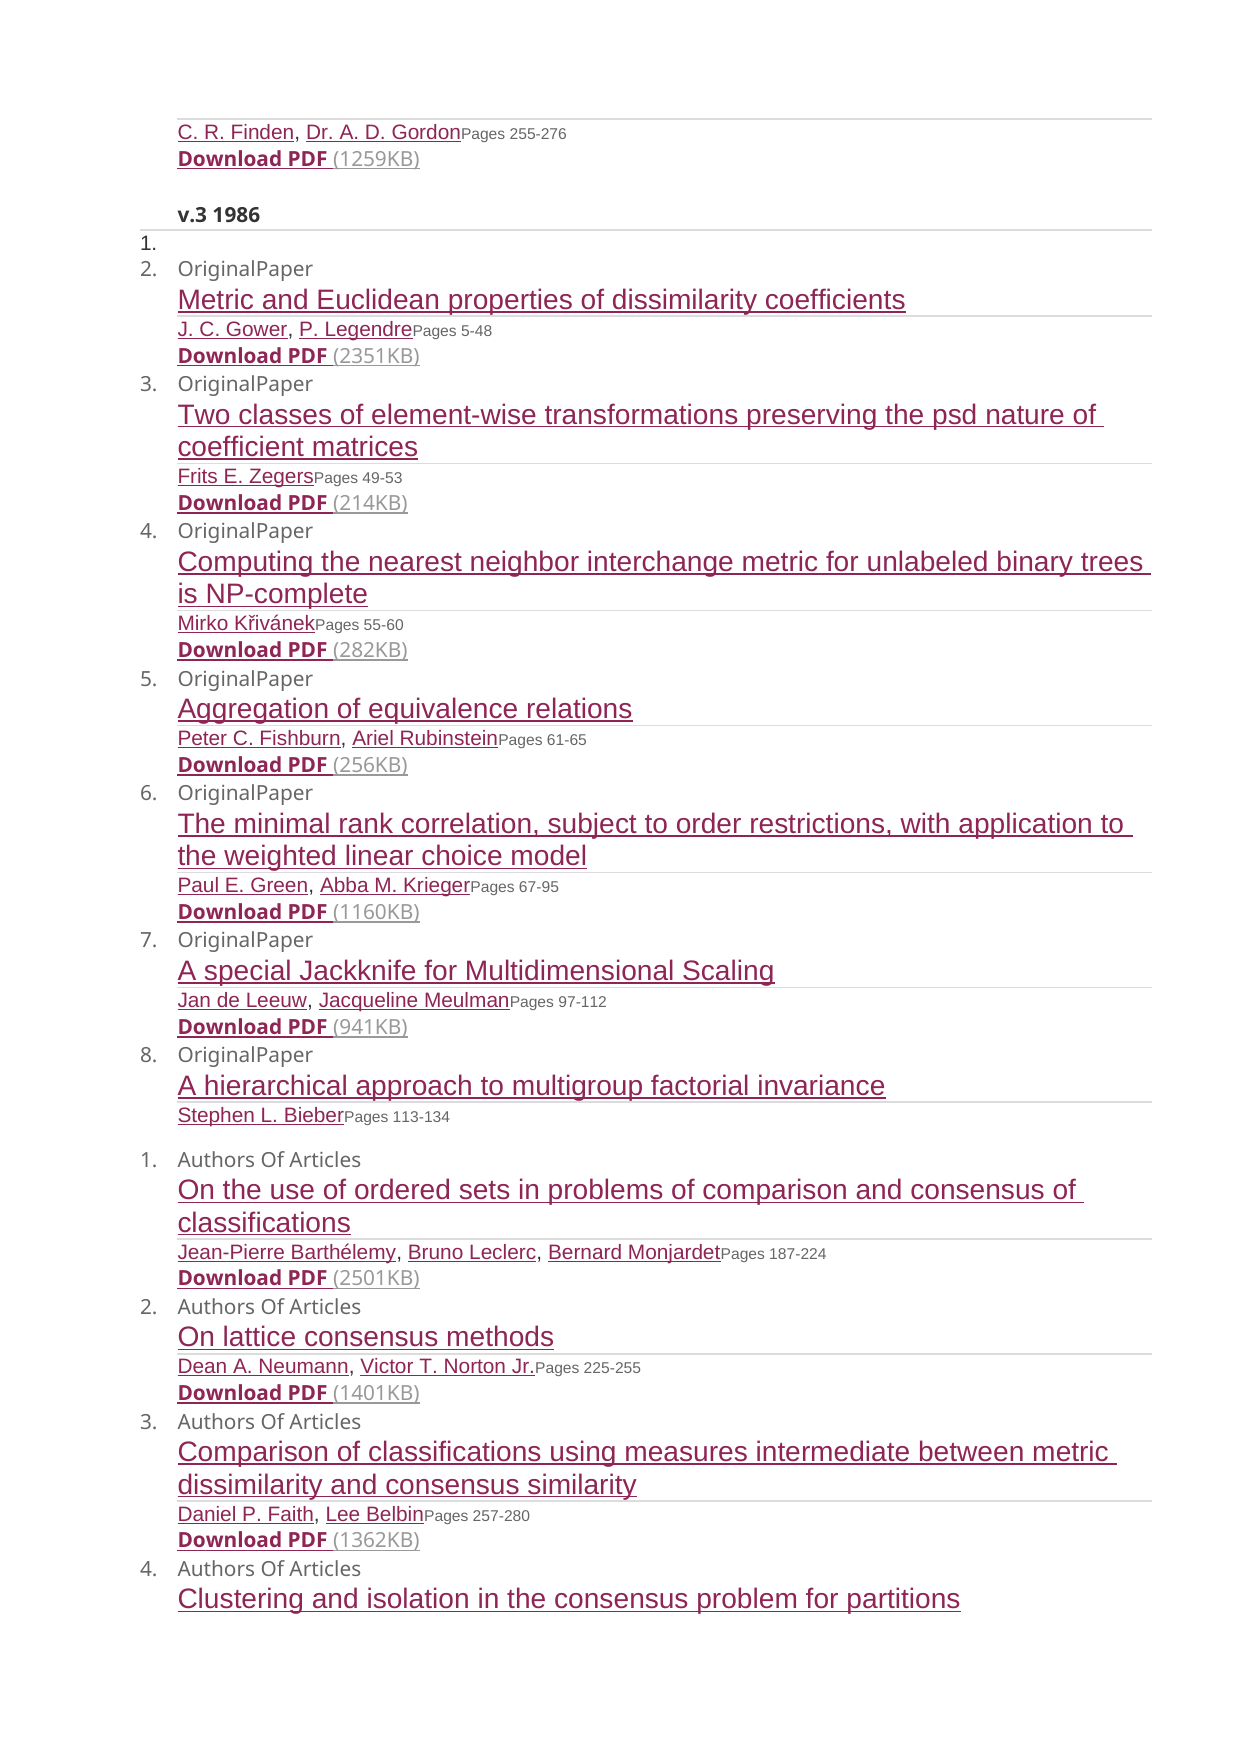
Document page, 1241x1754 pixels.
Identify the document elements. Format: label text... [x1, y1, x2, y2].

text Two classes of element-wise transformations preserving the psd nature of coefficient matrices [177, 398, 1152, 462]
text Mirko KřivánekPages 55-60 [177, 611, 1152, 635]
list Authors Of Articles [140, 1145, 1152, 1173]
text The minimal rank correlation, subject to order restrictions, with application to the weighted linear choice model [177, 807, 1152, 872]
text Frits E. ZegersPages 49-53 [177, 464, 1152, 488]
text Download PDF (1160KB) [177, 897, 1152, 926]
text Jan de Leeuw, Jacqueline MeulmanPages 97-112 [177, 988, 1152, 1012]
text Daniel P. Faith, Lee BelbinPages 257-280 [177, 1502, 1152, 1526]
text Computing the nearest neighbor interchange metric for unlabeled binary trees is NP-complete [177, 545, 1152, 610]
text Comparison of classifications using measures intermediate between metric dissimilarity and consensus similarity [177, 1435, 1152, 1500]
text Download PDF (282KB) [177, 635, 1152, 664]
list Authors Of Articles [140, 1554, 1152, 1582]
text Aggregation of equivalence relations [177, 692, 1152, 724]
text C. R. Finden, Dr. A. D. GordonPages 255-276 [177, 120, 1152, 144]
text Download PDF (214KB) [177, 488, 1152, 516]
list OriginalPaper [140, 664, 1152, 692]
text Download PDF (941KB) [177, 1012, 1152, 1040]
text Peter C. Fishburn, Ariel RubinsteinPages 61-65 [177, 726, 1152, 750]
text Download PDF (1362KB) [177, 1526, 1152, 1554]
text Dean A. Neumann, Victor T. Norton Jr.Pages 225-255 [177, 1355, 1152, 1378]
list Authors Of Articles [140, 1292, 1152, 1320]
list Authors Of Articles [140, 1407, 1152, 1435]
text J. C. Gower, P. LegendrePages 5-48 [177, 317, 1152, 341]
list OriginalPaper [140, 369, 1152, 398]
text Download PDF (1401KB) [177, 1378, 1152, 1407]
text Metric and Euclidean properties of dissimilarity coefficients [177, 283, 1152, 315]
list OriginalPaper [140, 254, 1152, 283]
list OriginalPaper [140, 516, 1152, 545]
text Download PDF (2351KB) [177, 341, 1152, 369]
text Download PDF (2501KB) [177, 1263, 1152, 1292]
text Stephen L. BieberPages 113-134 [177, 1103, 1152, 1127]
text Jean-Pierre Barthélemy, Bruno Leclerc, Bernard MonjardetPages 187-224 [177, 1240, 1152, 1263]
text Clustering and isolation in the consensus problem for partitions [177, 1582, 1152, 1615]
list OriginalPaper [140, 778, 1152, 807]
text Download PDF (256KB) [177, 750, 1152, 778]
text On lattice consensus methods [177, 1320, 1152, 1353]
list OriginalPaper [140, 1040, 1152, 1069]
text On the use of ordered sets in problems of comparison and consensus of classifications [177, 1173, 1152, 1238]
list OriginalPaper [140, 926, 1152, 954]
text v.3 1986 [177, 201, 1152, 229]
text A special Jackknife for Multidimensional Scaling [177, 954, 1152, 986]
text Download PDF (1259KB) [177, 144, 1152, 172]
text Paul E. Green, Abba M. KriegerPages 67-95 [177, 873, 1152, 897]
text A hierarchical approach to multigroup factorial invariance [177, 1069, 1152, 1101]
